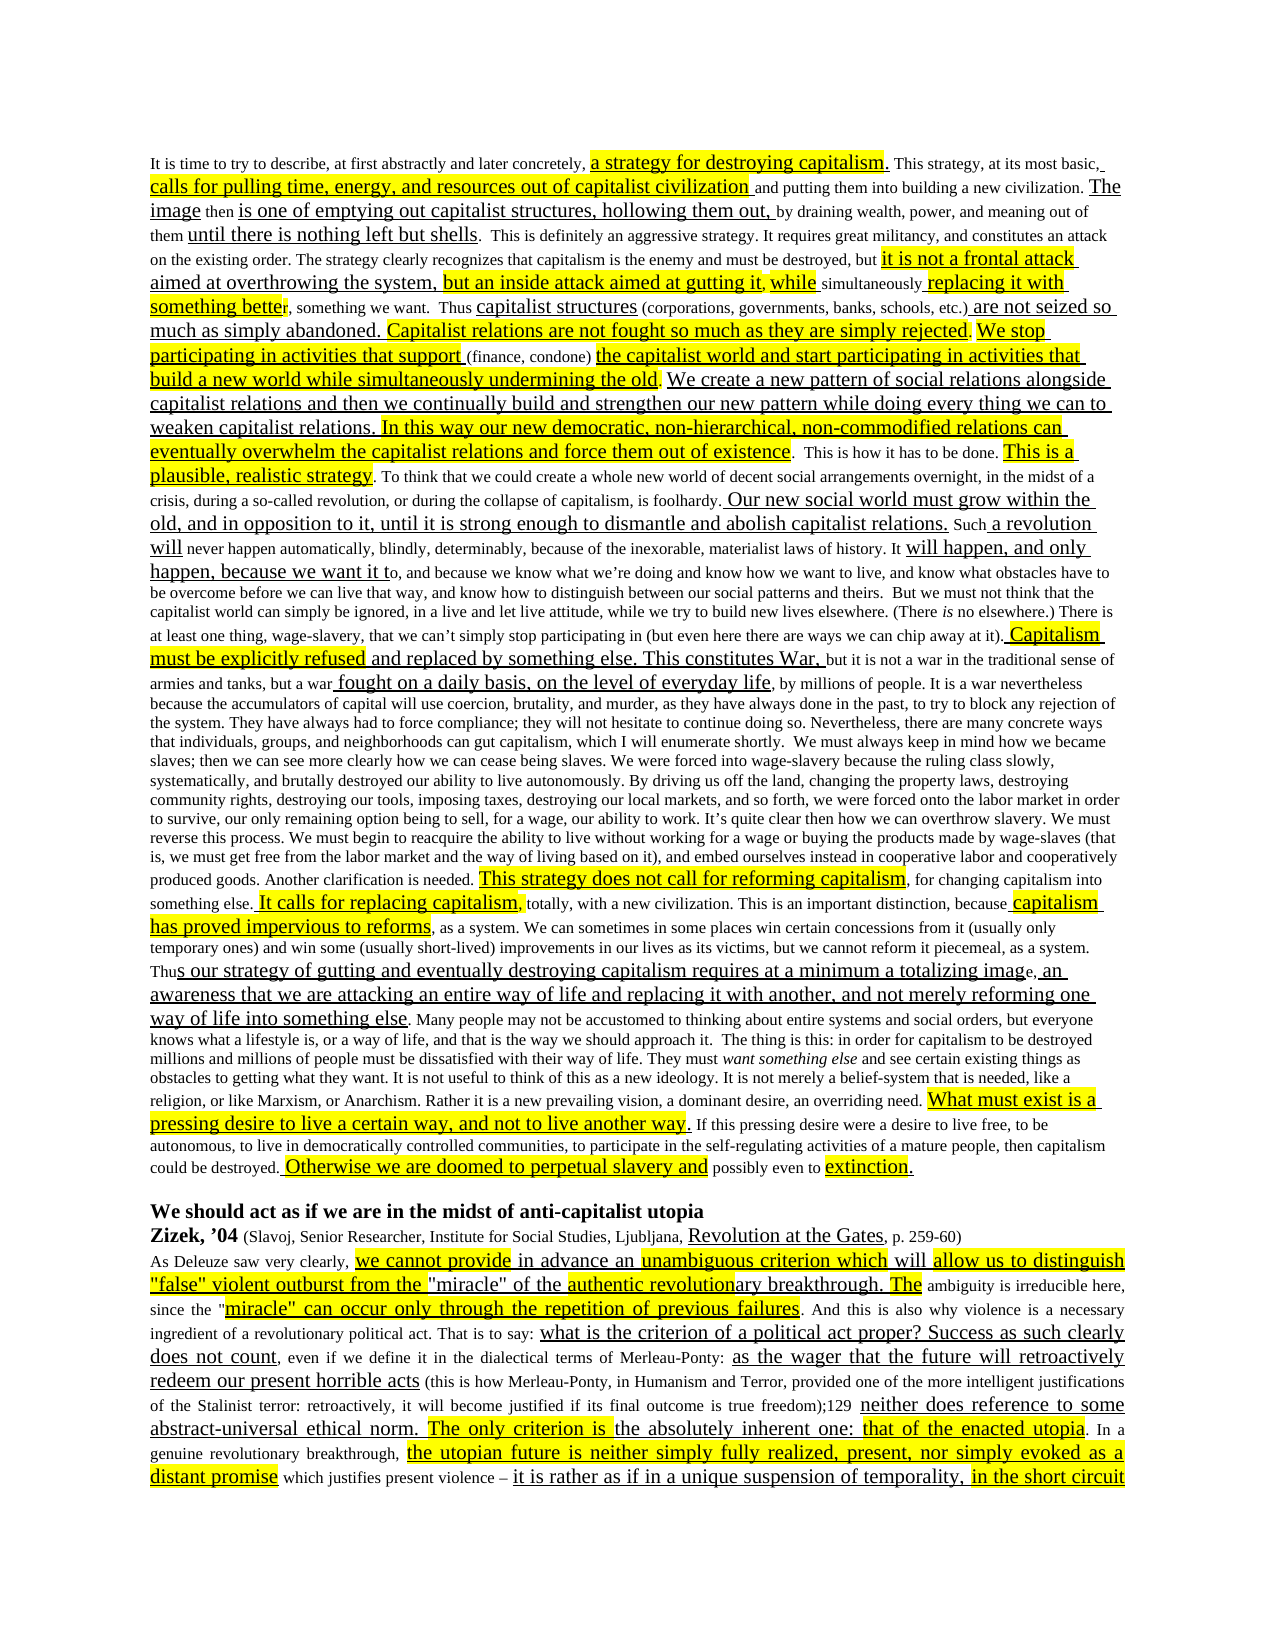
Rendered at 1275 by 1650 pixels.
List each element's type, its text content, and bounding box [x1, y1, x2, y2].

subtitle We should act as if we are in the midst of anti-capitalist utopia [150, 1199, 1125, 1223]
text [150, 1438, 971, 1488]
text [150, 1270, 1125, 1440]
text It is time to try to describe, at first abstractly and later concretely, a strategy for destroying capitalism. This strategy, at its most basic, calls for pulling time, energy, and resources out of capitalist civilization and putting them into building a new civilization. The image then is one of emptying out capitalist structures, hollowing them out, by draining wealth, power, and meaning out of them until there is nothing left but shells. This is definitely an aggressive strategy. It requires great militancy, and constitutes an attack on the existing order. The strategy clearly recognizes that capitalism is the enemy and must be destroyed, but it is not a frontal attack aimed at overthrowing the system, but an inside attack aimed at gutting it, while simultaneously replacing it with something better, something we want. Thus capitalist structures (corporations, governments, banks, schools, etc.) are not seized so much as simply abandoned. Capitalist relations are not fought so much as they are simply rejected. We stop participating in activities that support (finance, condone) the capitalist world and start participating in activities that build a new world while simultaneously undermining the old. We create a new pattern of social relations alongside capitalist relations and then we continually build and strengthen our new pattern while doing every thing we can to weaken capitalist relations. In this way our new democratic, non-hierarchical, non-commodified relations can eventually overwhelm the capitalist relations and force them out of existence. This is how it has to be done. This is a plausible, realistic strategy. To think that we could create a whole new world of decent social arrangements overnight, in the midst of a crisis, during a so-called revolution, or during the collapse of capitalism, is foolhardy. Our new social world must grow within the old, and in opposition to it, until it is strong enough to dismantle and abolish capitalist relations. Such a revolution will never happen automatically, blindly, determinably, because of the inexorable, materialist laws of history. It will happen, and only happen, because we want it to, and because we know what we’re doing and know how we want to live, and know what obstacles have to be overcome before we can live that way, and know how to distinguish between our social patterns and theirs. But we must not think that the capitalist world can simply be ignored, in a live and let live attitude, while we try to build new lives elsewhere. (There is no elsewhere.) There is at least one thing, wage-slavery, that we can’t simply stop participating in (but even here there are ways we can chip away at it). Capitalism must be explicitly refused and replaced by something else. This constitutes War, but it is not a war in the traditional sense of armies and tanks, but a war fought on a daily basis, on the level of everyday life, by millions of people. It is a war nevertheless because the accumulators of capital will use coercion, brutality, and murder, as they have always done in the past, to try to block any rejection of the system. They have always had to force compliance; they will not hesitate to continue doing so. Nevertheless, there are many concrete ways that individuals, groups, and neighborhoods can gut capitalism, which I will enumerate shortly. We must always keep in mind how we became slaves; then we can see more clearly how we can cease being slaves. We were forced into wage-slavery because the ruling class slowly, systematically, and brutally destroyed our ability to live autonomously. By driving us off the land, changing the property laws, destroying community rights, destroying our tools, imposing taxes, destroying our local markets, and so forth, we were forced onto the labor market in order to survive, our only remaining option being to sell, for a wage, our ability to work. It’s quite clear then how we can overthrow slavery. We must reverse this process. We must begin to reacquire the ability to live without working for a wage or buying the products made by wage-slaves (that is, we must get free from the labor market and the way of living based on it), and embed ourselves instead in cooperative labor and cooperatively produced goods. Another clarification is needed. This strategy does not call for reforming capitalism, for changing capitalism into something else. It calls for replacing capitalism, totally, with a new civilization. This is an important distinction, because capitalism has proved impervious to reforms, as a system. We can sometimes in some places win certain concessions from it (usually only temporary ones) and win some (usually short-lived) improvements in our lives as its victims, but we cannot reform it piecemeal, as a system. Thus our strategy of gutting and eventually destroying capitalism requires at a minimum a totalizing image, an awareness that we are attacking an entire way of life and replacing it with another, and not merely reforming one way of life into something else. Many people may not be accustomed to thinking about entire systems and social orders, but everyone knows what a lifestyle is, or a way of life, and that is the way we should approach it. The thing is this: in order for capitalism to be destroyed millions and millions of people must be dissatisfied with their way of life. They must want something else and see certain existing things as obstacles to getting what they want. It is not useful to think of this as a new ideology. It is not merely a belief-system that is needed, like a religion, or like Marxism, or Anarchism. Rather it is a new prevailing vision, a dominant desire, an overriding need. What must exist is a pressing desire to live a certain way, and not to live another way. If this pressing desire were a desire to live free, to be autonomous, to live in democratically controlled communities, to participate in the self-regulating activities of a mature people, then capitalism could be destroyed. Otherwise we are doomed to perpetual slavery and possibly even to extinction. [150, 150, 1125, 1178]
text Zizek, ’04 (Slavoj, Senior Researcher, Institute for Social Studies, Ljubljana, Revolution at the Gates, p. 259-60) [150, 1223, 1125, 1247]
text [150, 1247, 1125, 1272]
